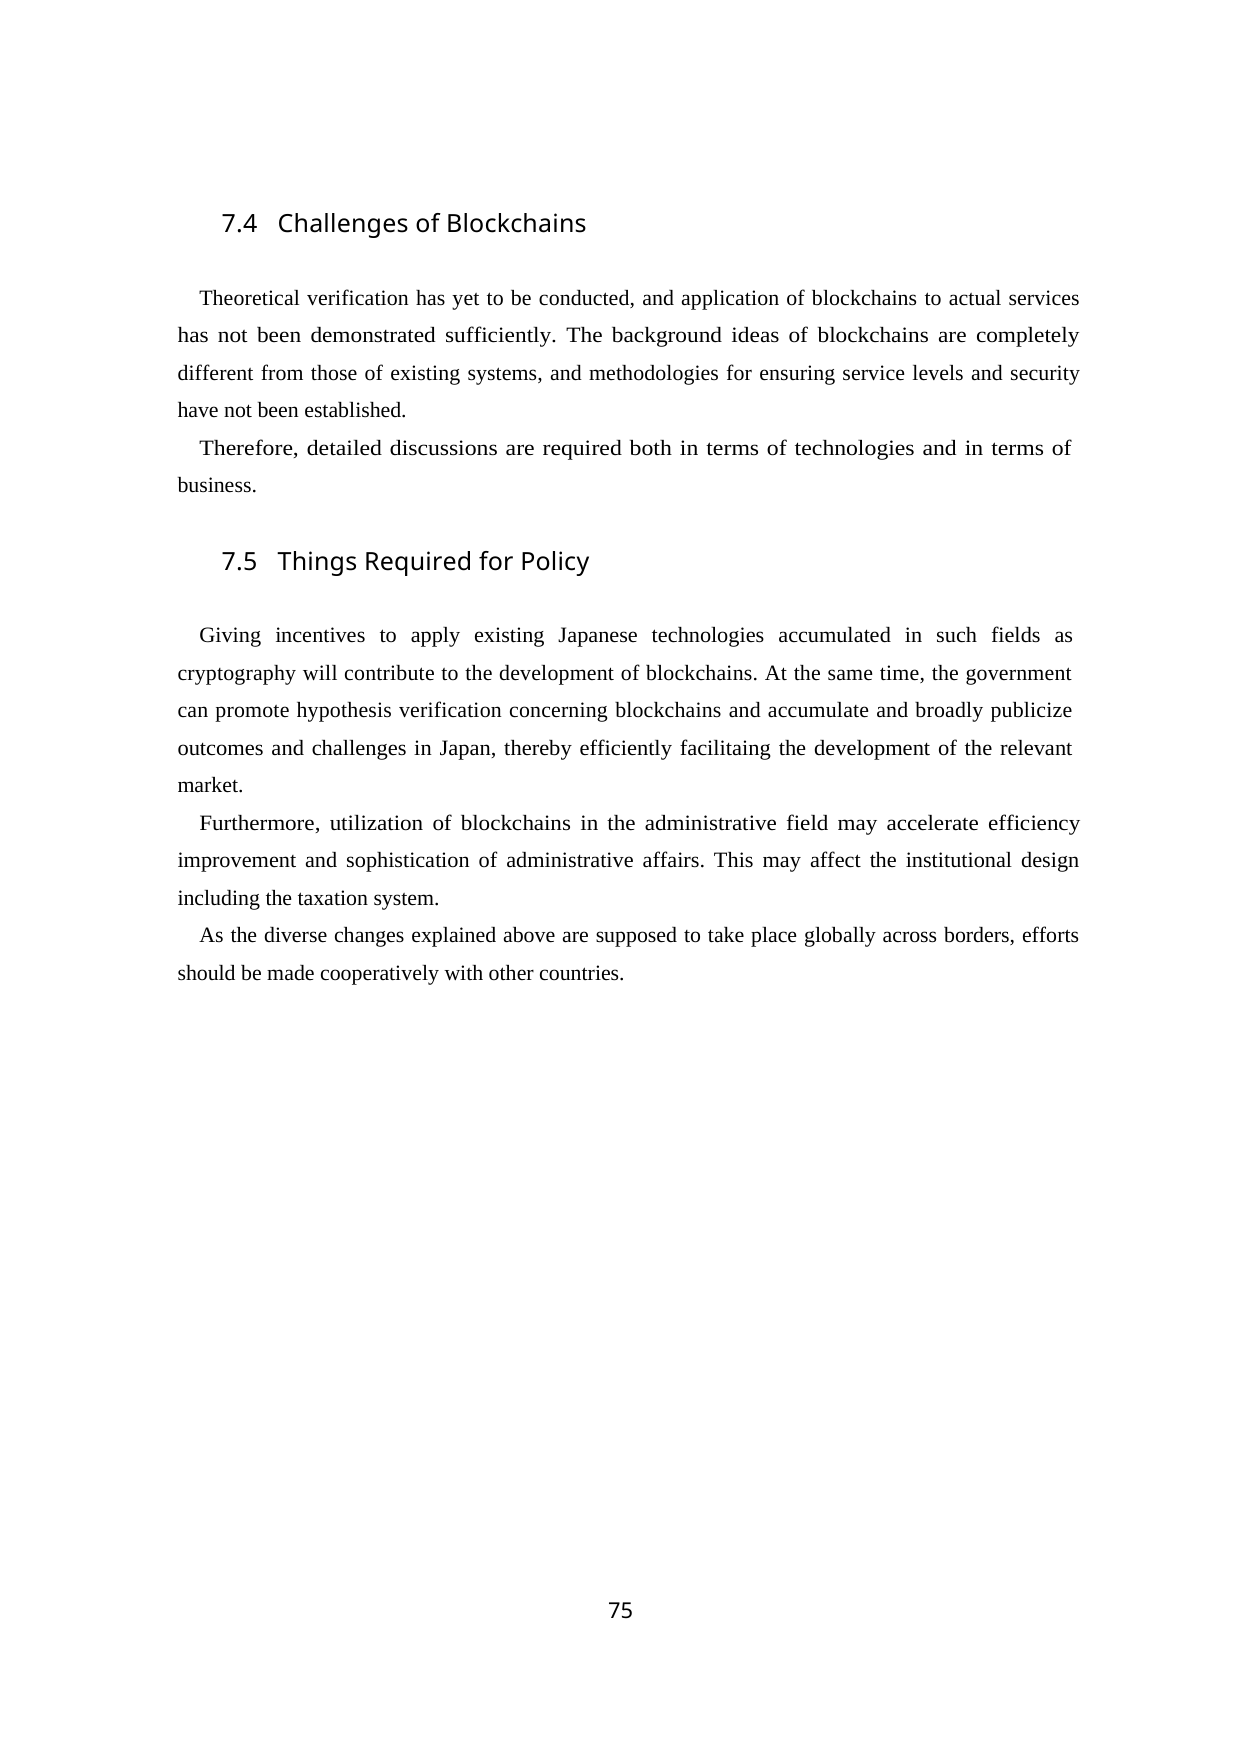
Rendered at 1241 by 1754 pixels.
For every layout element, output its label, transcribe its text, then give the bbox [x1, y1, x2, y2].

text Furthermore, utilization of blockchains in the administrative field may accelerate efficiency improvement and sophistication of administrative affairs. This may affect the institutional design including the taxation system. [177, 800, 1081, 913]
text 7.4 Challenges of Blockchains [221, 209, 1090, 238]
text Theoretical verification has yet to be conducted, and application of blockchains to actual services has not been demonstrated sufficiently. The background ideas of blockchains are completely different from those of existing systems, and methodologies for ensuring service levels and security have not been established. [177, 275, 1081, 425]
text 75 [608, 1598, 1090, 1623]
text As the diverse changes explained above are supposed to take place globally across borders, efforts should be made cooperatively with other countries. [177, 913, 1081, 988]
text Therefore, detailed discussions are required both in terms of technologies and in terms of business. [177, 425, 1081, 500]
text Giving incentives to apply existing Japanese technologies accumulated in such fields as cryptography will contribute to the development of blockchains. At the same time, the government can promote hypothesis verification concerning blockchains and accumulate and broadly publicize outcomes and challenges in Japan, thereby efficiently facilitaing the development of the relevant market. [177, 613, 1081, 800]
text 7.5 Things Required for Policy [221, 547, 1090, 576]
